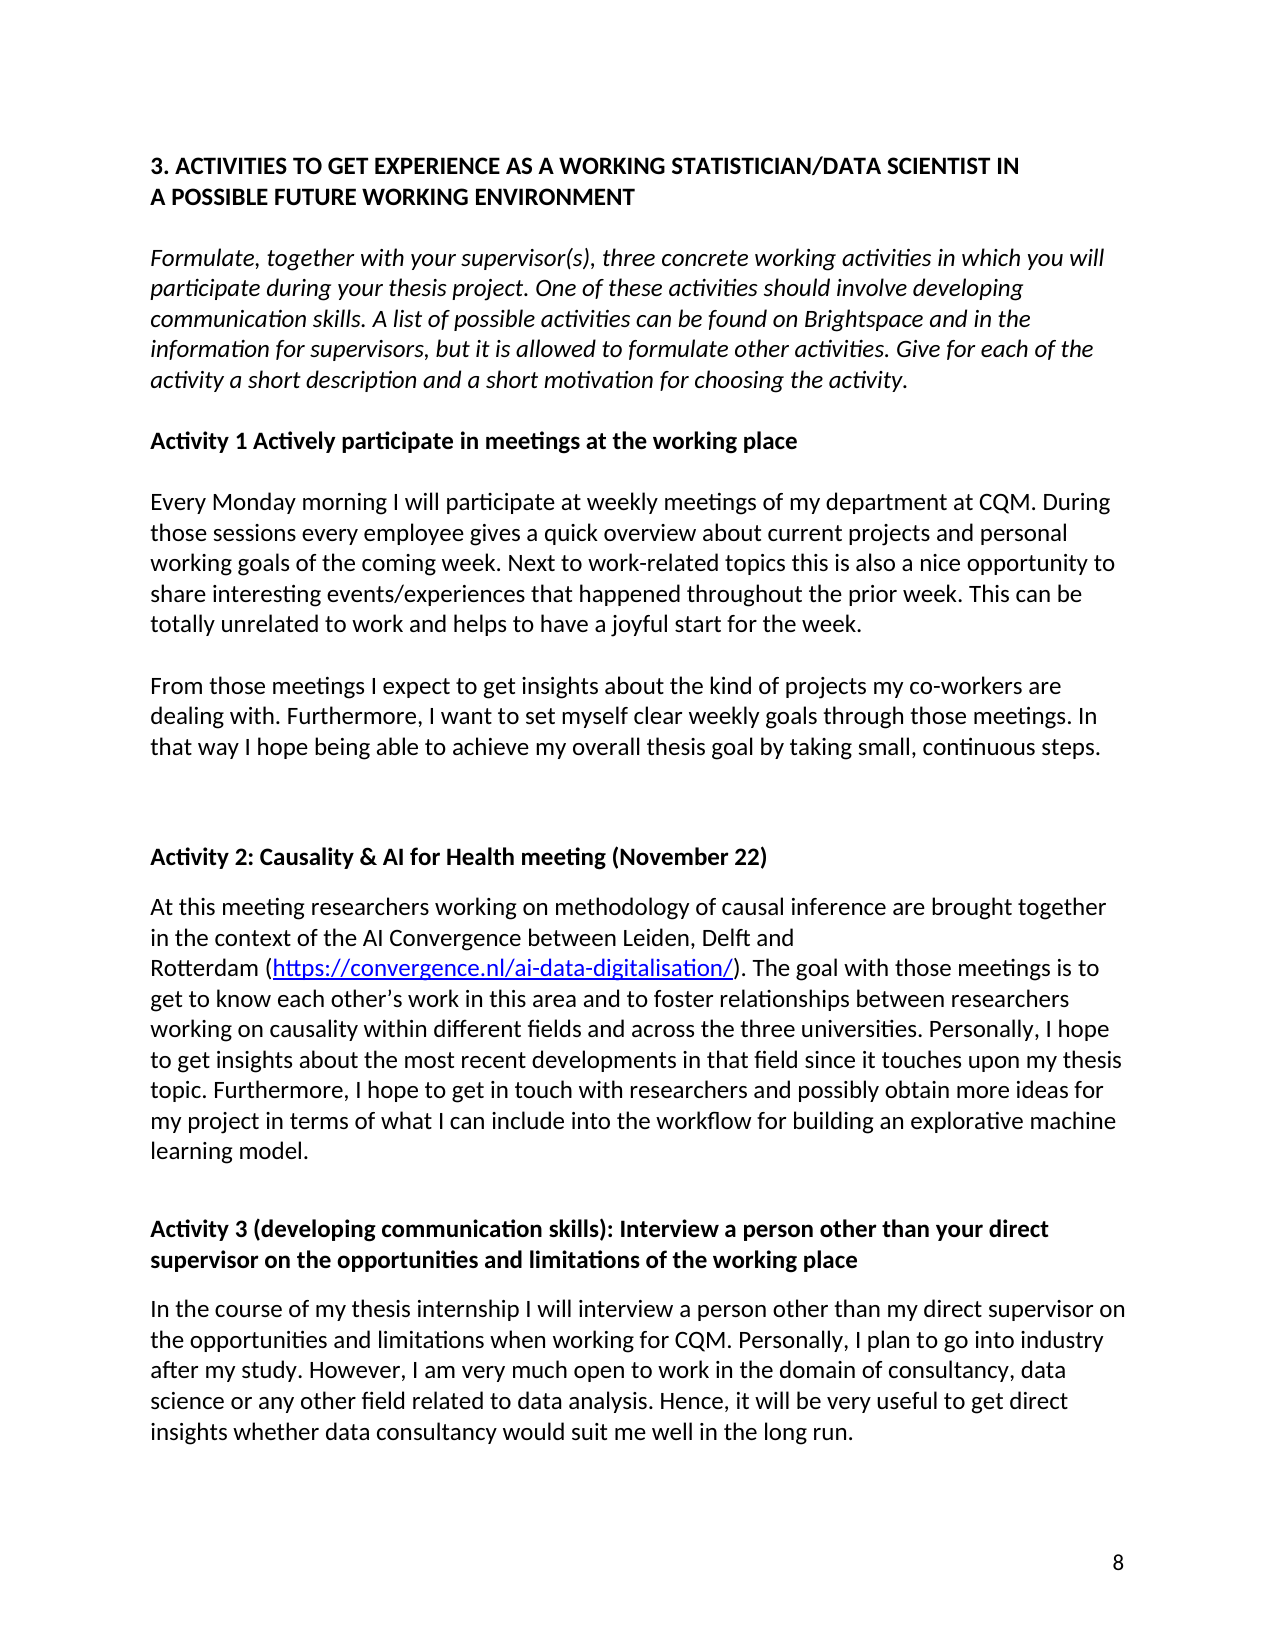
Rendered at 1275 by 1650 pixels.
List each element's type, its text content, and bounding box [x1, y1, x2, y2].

subtitle Activity 3 (developing communication skills): Interview a person other than your direct supervisor on the opportunities and limitations of the working place [150, 1214, 1129, 1275]
subtitle Activity 2: Causality & AI for Health meeting (November 22) [150, 842, 1129, 872]
subtitle In the course of my thesis internship I will interview a person other than my direct supervisor on the opportunities and limitations when working for CQM. Personally, I plan to go into industry after my study. However, I am very much open to work in the domain of consultancy, data science or any other field related to data analysis. Hence, it will be very useful to get direct insights whether data consultancy would suit me well in the long run. [150, 1294, 1129, 1446]
subtitle From those meetings I expect to get insights about the kind of projects my co-workers are dealing with. Furthermore, I want to set myself clear weekly goals through those meetings. In that way I hope being able to achieve my overall thesis goal by taking small, continuous steps. [150, 670, 1129, 761]
subtitle ACTIVITIES TO GET EXPERIENCE AS A WORKING STATISTICIAN/DATA SCIENTIST IN A POSSIBLE FUTURE WORKING ENVIRONMENT [150, 151, 1039, 212]
subtitle Activity 1 Actively participate in meetings at the working place [150, 425, 1129, 456]
subtitle Every Monday morning I will participate at weekly meetings of my department at CQM. During those sessions every employee gives a quick overview about current projects and personal working goals of the coming week. Next to work-related topics this is also a nice opportunity to share interesting events/experiences that happened throughout the prior week. This can be totally unrelated to work and helps to have a joyful start for the week. [150, 486, 1129, 639]
text Formulate, together with your supervisor(s), three concrete working activities in which you will participate during your thesis project. One of these activities should involve developing communication skills. A list of possible activities can be found on Brightspace and in the information for supervisors, but it is allowed to formulate other activities. Give for each of the activity a short description and a short motivation for choosing the activity. [150, 242, 1129, 394]
subtitle At this meeting researchers working on methodology of causal inference are brought together in the context of the AI Convergence between Leiden, Delft and Rotterdam (https://convergence.nl/ai-data-digitalisation/). The goal with those meetings is to get to know each other’s work in this area and to foster relationships between researchers working on causality within different fields and across the three universities. Personally, I hope to get insights about the most recent developments in that field since it touches upon my thesis topic. Furthermore, I hope to get in touch with researchers and possibly obtain more ideas for my project in terms of what I can include into the workflow for building an explorative machine learning model. [150, 891, 1129, 1166]
